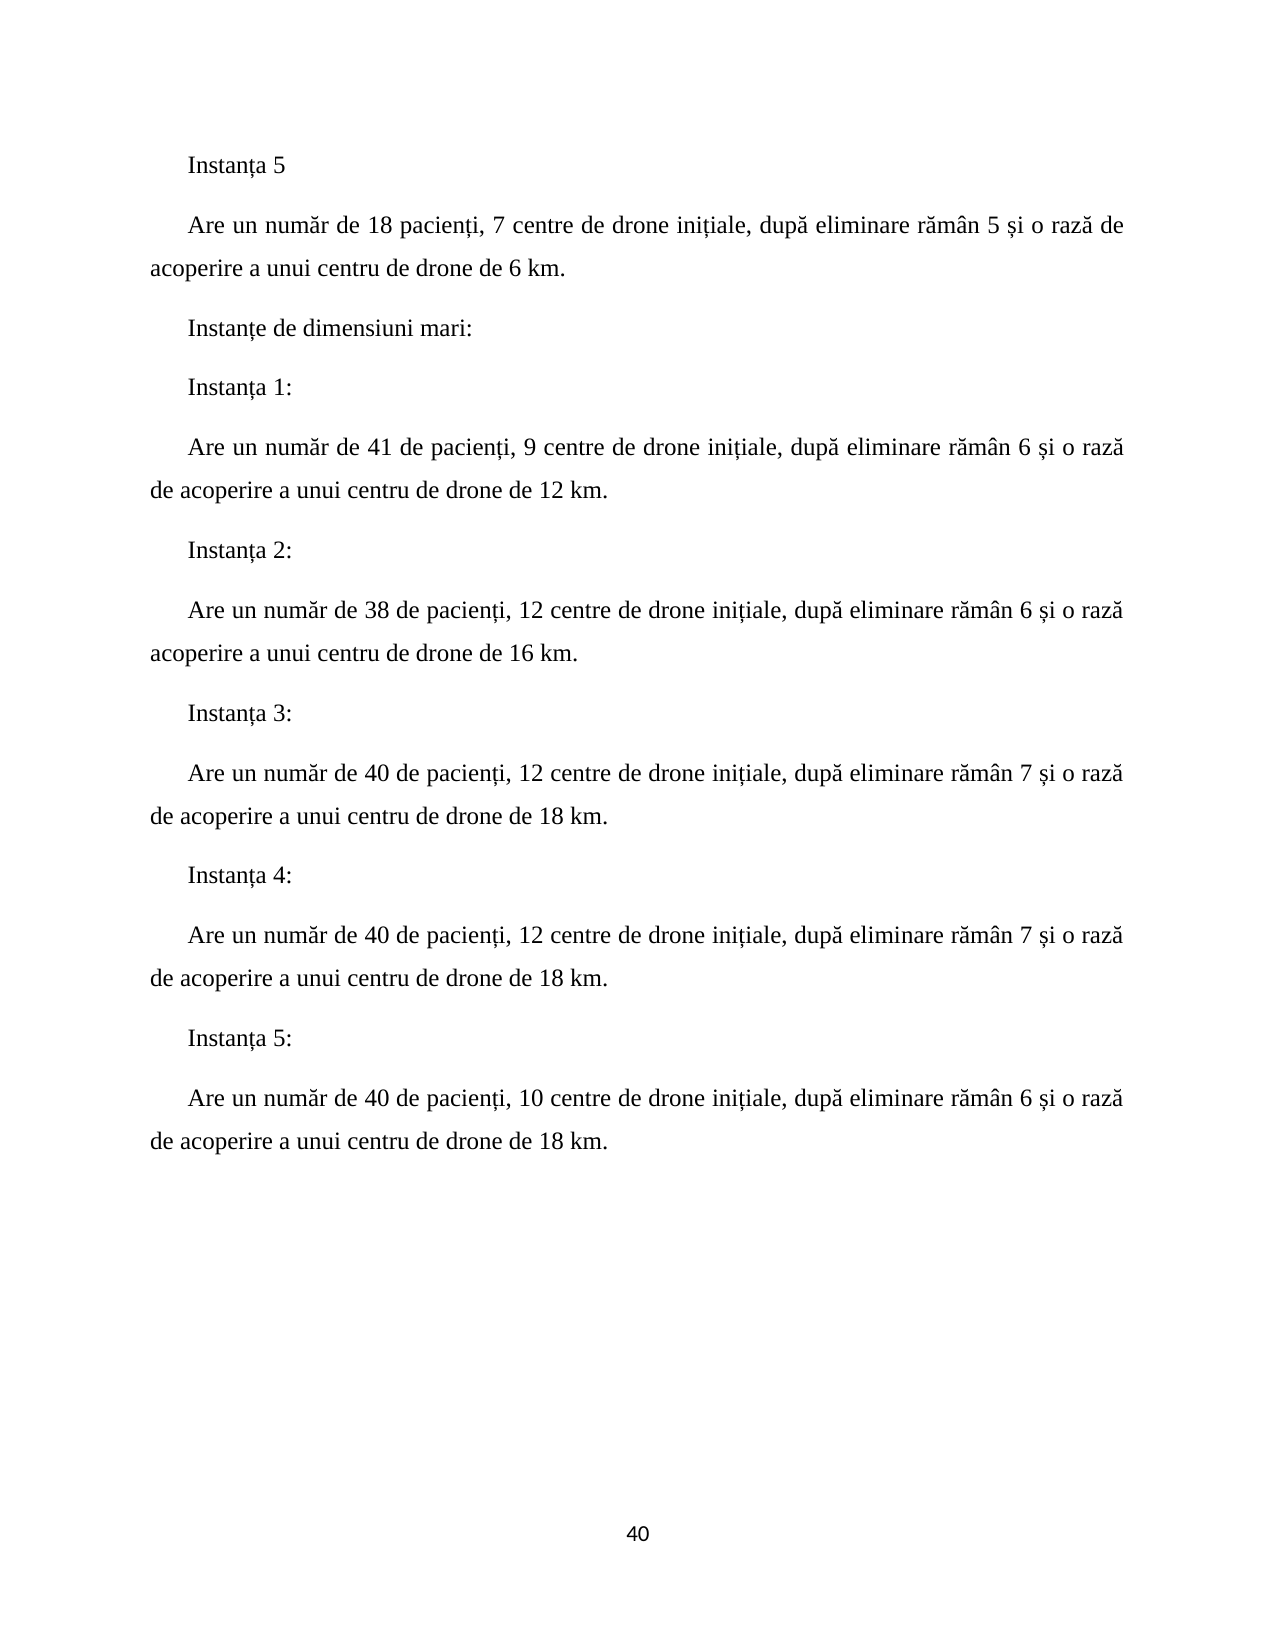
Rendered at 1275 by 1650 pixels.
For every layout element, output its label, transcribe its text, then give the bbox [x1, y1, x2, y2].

text Are un număr de 40 de pacienți, 10 centre de drone inițiale, după eliminare rămân 6 și o rază de acoperire a unui centru de drone de 18 km. [150, 1083, 1125, 1155]
text Are un număr de 40 de pacienți, 12 centre de drone inițiale, după eliminare rămân 7 și o rază de acoperire a unui centru de drone de 18 km. [150, 758, 1125, 829]
text Are un număr de 38 de pacienți, 12 centre de drone inițiale, după eliminare rămân 6 și o rază acoperire a unui centru de drone de 16 km. [150, 595, 1125, 667]
text Instanța 5 [150, 150, 1125, 179]
text Instanța 4: [150, 861, 1125, 889]
text Instanțe de dimensiuni mari: [187, 313, 1125, 341]
text Are un număr de 41 de pacienți, 9 centre de drone inițiale, după eliminare rămân 6 și o rază de acoperire a unui centru de drone de 12 km. [150, 432, 1125, 504]
text Instanța 2: [150, 535, 1125, 564]
text Instanța 3: [150, 698, 1125, 727]
text Are un număr de 18 pacienți, 7 centre de drone inițiale, după eliminare rămân 5 și o rază de acoperire a unui centru de drone de 6 km. [150, 210, 1125, 282]
text Are un număr de 40 de pacienți, 12 centre de drone inițiale, după eliminare rămân 7 și o rază de acoperire a unui centru de drone de 18 km. [150, 920, 1125, 992]
text Instanța 1: [150, 372, 1125, 401]
text Instanța 5: [150, 1023, 1125, 1052]
